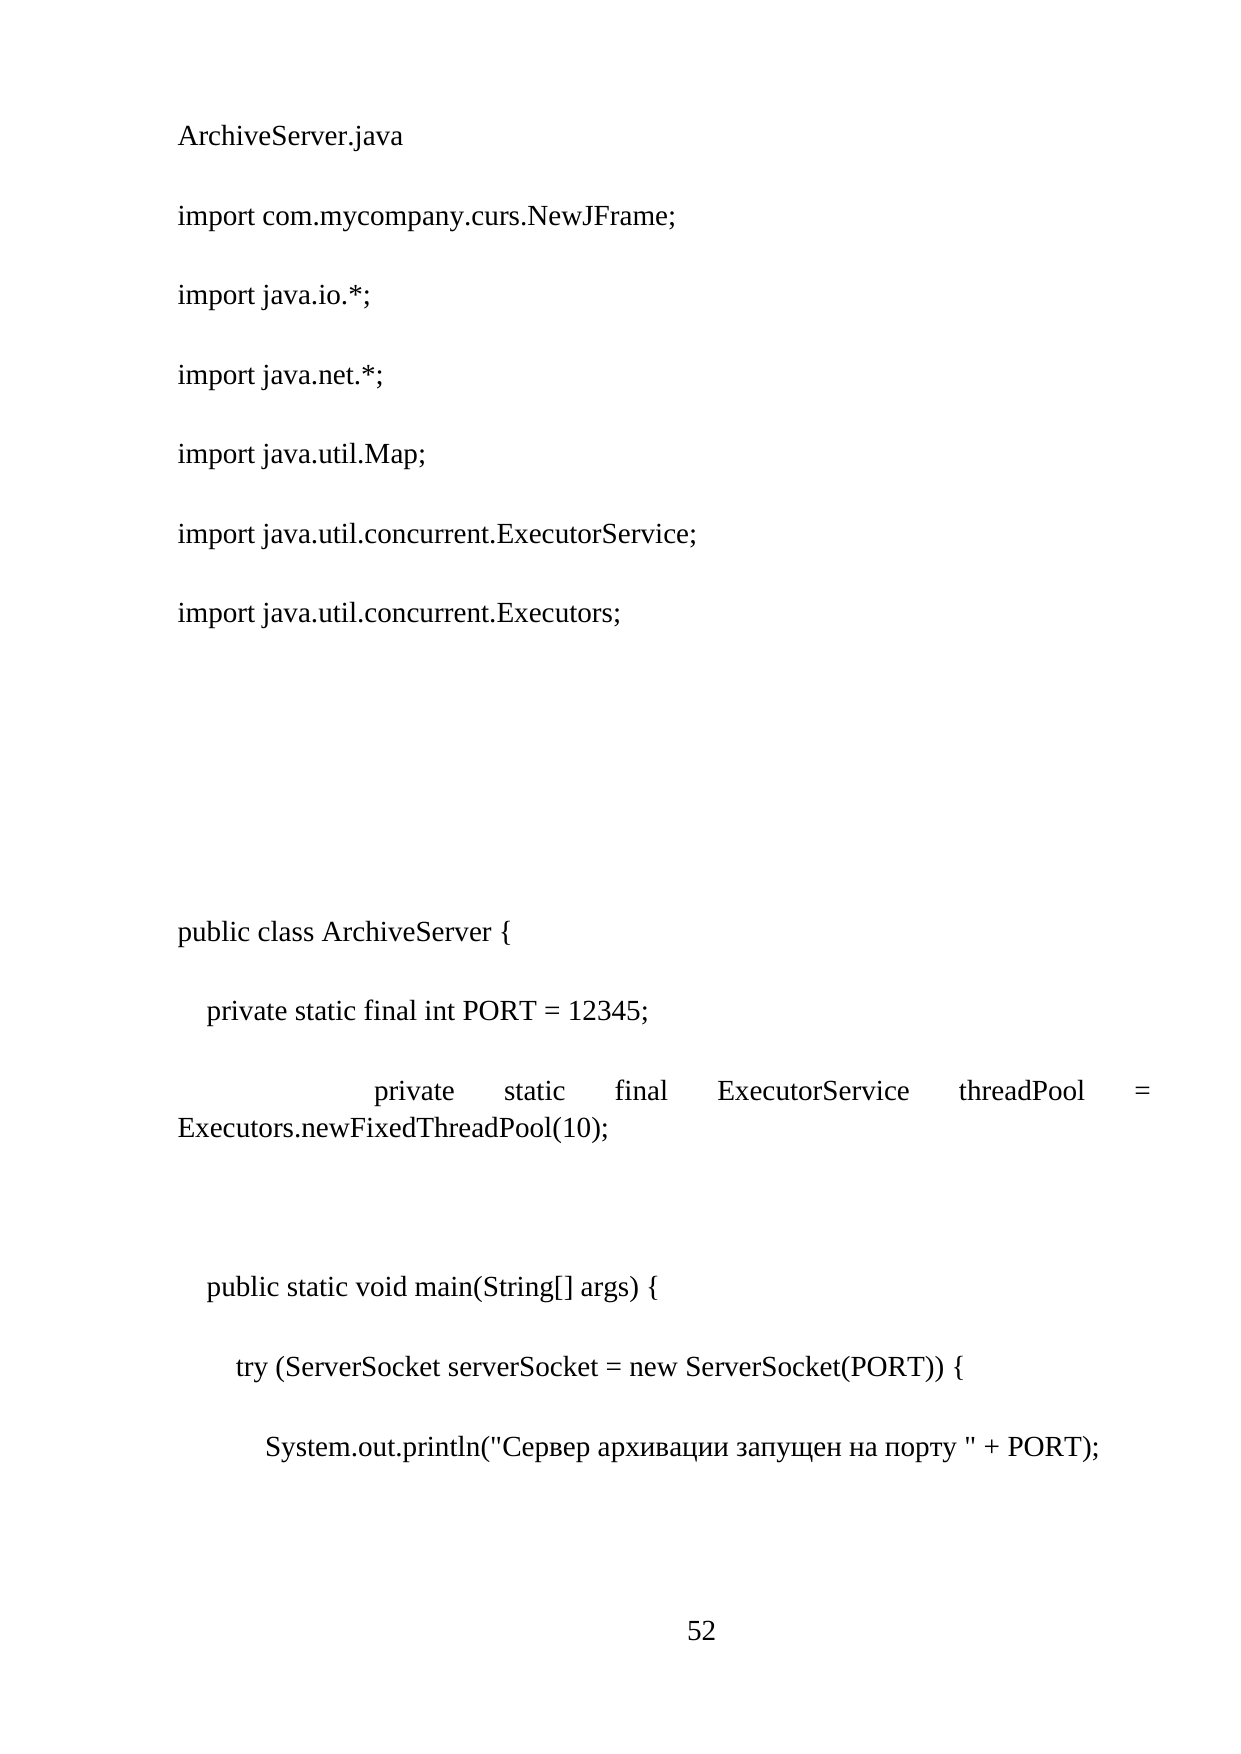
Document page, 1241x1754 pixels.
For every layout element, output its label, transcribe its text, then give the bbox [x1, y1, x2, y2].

text public static void main(String[] args) { [177, 1269, 1152, 1303]
text import java.util.Map; [177, 436, 1152, 470]
text ArchiveServer.java [177, 118, 1152, 152]
text import java.net.*; [177, 357, 1152, 390]
text import java.util.concurrent.ExecutorService; [177, 516, 1152, 549]
text public class ArchiveServer { [177, 914, 1152, 947]
text private static final int PORT = 12345; [177, 993, 1152, 1027]
text import java.io.*; [177, 277, 1152, 311]
text import com.mycompany.curs.NewJFrame; [177, 198, 1152, 231]
text try (ServerSocket serverSocket = new ServerSocket(PORT)) { [177, 1349, 1152, 1383]
text System.out.println("Сервер архивации запущен на порту " + PORT); [177, 1429, 1152, 1462]
text import java.util.concurrent.Executors; [177, 596, 1152, 629]
text private static final ExecutorService threadPool = Executors.newFixedThreadPool(10); [177, 1073, 1152, 1144]
